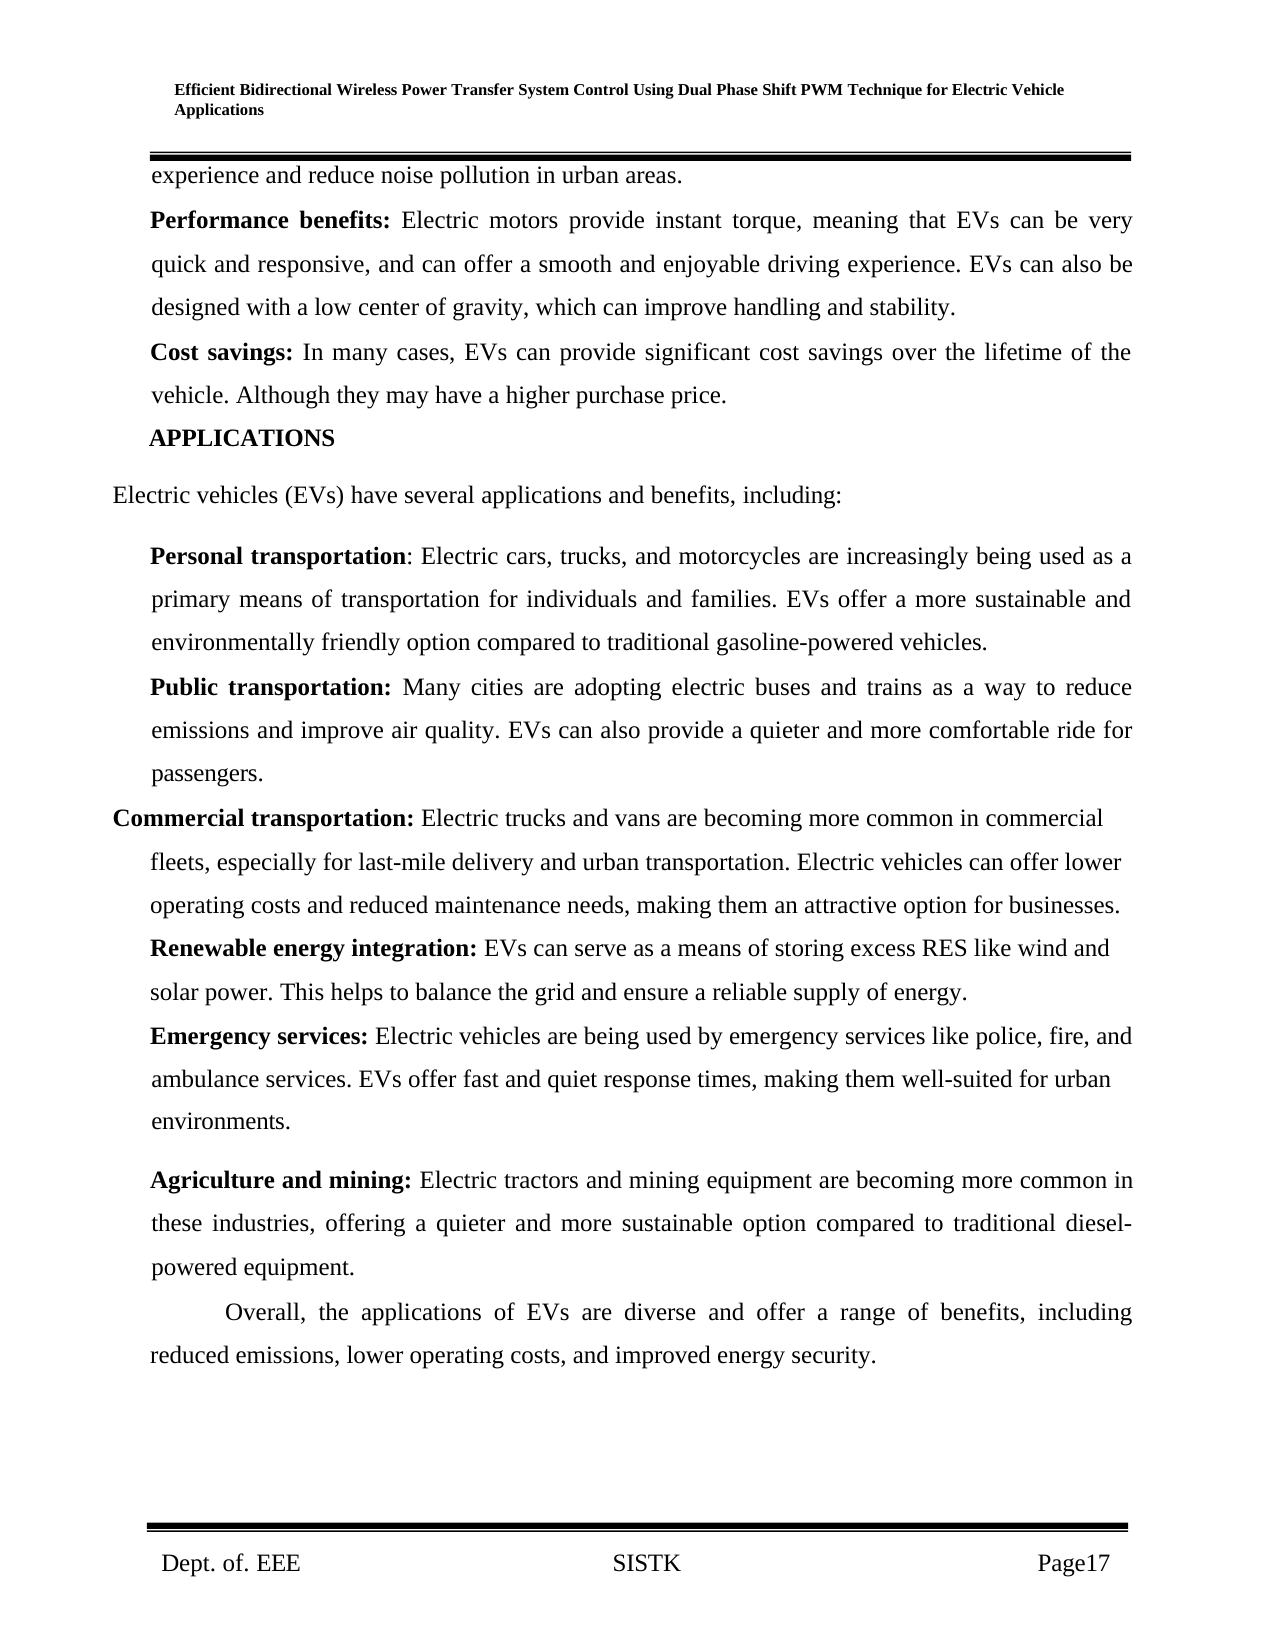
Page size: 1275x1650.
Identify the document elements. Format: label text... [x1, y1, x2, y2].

text Emergency services: Electric vehicles are being used by emergency services like police, fire, and ambulance services. EVs offer fast and quiet response times, making them well-suited for urban environments. [150, 1021, 1142, 1135]
subtitle APPLICATIONS [148, 423, 1246, 452]
text Personal transportation: Electric cars, trucks, and motorcycles are increasingly being used as a primary means of transportation for individuals and families. EVs offer a more sustainable and environmentally friendly option compared to traditional gasoline-powered vehicles. [150, 541, 1133, 656]
text Cost savings: In many cases, EVs can provide significant cost savings over the lifetime of the vehicle. Although they may have a higher purchase price. [150, 337, 1132, 409]
text Commercial transportation: Electric trucks and vans are becoming more common in commercial fleets, especially for last-mile delivery and urban transportation. Electric vehicles can offer lower operating costs and reduced maintenance needs, making them an attractive option for businesses. Renewable energy integration: EVs can serve as a means of storing excess RES like wind and solar power. This helps to balance the grid and ensure a reliable supply of energy. [112, 803, 1142, 1006]
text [150, 160, 1133, 189]
text Agriculture and mining: Electric tractors and mining equipment are becoming more common in these industries, offering a quieter and more sustainable option compared to traditional diesel- powered equipment. [150, 1165, 1134, 1281]
text Electric vehicles (EVs) have several applications and benefits, including: [112, 481, 1246, 509]
text Public transportation: Many cities are adopting electric buses and trains as a way to reduce emissions and improve air quality. EVs can also provide a quieter and more comfortable ride for passengers. [150, 672, 1133, 787]
text Performance benefits: Electric motors provide instant torque, meaning that EVs can be very quick and responsive, and can offer a smooth and enjoyable driving experience. EVs can also be designed with a low center of gravity, which can improve handling and stability. [150, 206, 1133, 321]
text Overall, the applications of EVs are diverse and offer a range of benefits, including reduced emissions, lower operating costs, and improved energy security. [150, 1297, 1133, 1369]
